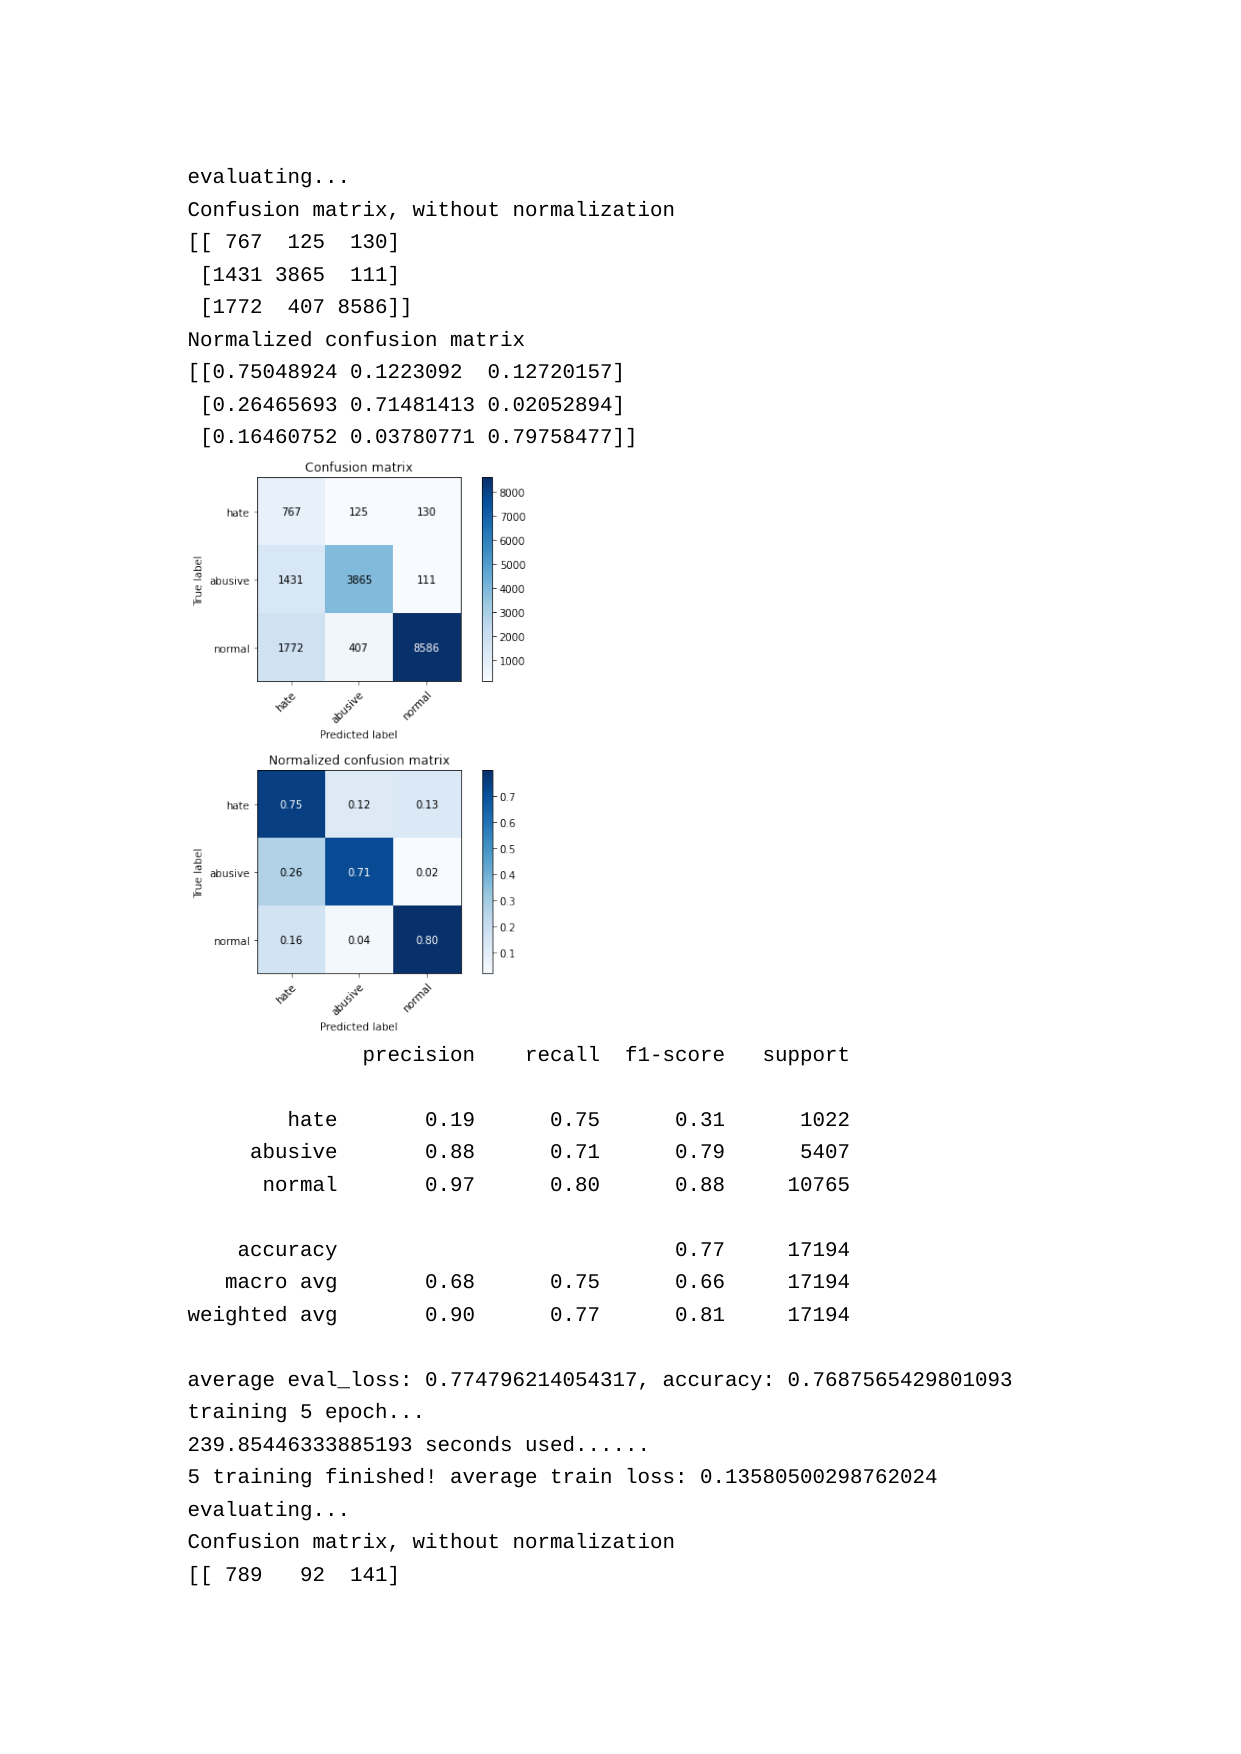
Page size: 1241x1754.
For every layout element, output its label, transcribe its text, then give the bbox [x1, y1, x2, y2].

text weighted avg 0.90 0.77 0.81 17194 [187, 1299, 1053, 1332]
picture [187, 455, 533, 1039]
text 239.85446333885193 seconds used...... [187, 1429, 1053, 1462]
text abusive 0.88 0.71 0.79 5407 [187, 1137, 1053, 1169]
text [[ 767 125 130] [187, 227, 1053, 259]
text [[ 789 92 141] [187, 1559, 1053, 1592]
text precision recall f1-score support [187, 1039, 1053, 1072]
text evaluating... [187, 1494, 1053, 1527]
text [[0.75048924 0.1223092 0.12720157] [187, 357, 1053, 389]
text normal 0.97 0.80 0.88 10765 [187, 1169, 1053, 1202]
text [1431 3865 111] [187, 259, 1053, 292]
text accuracy 0.77 17194 [187, 1234, 1053, 1267]
text hate 0.19 0.75 0.31 1022 [187, 1104, 1053, 1137]
text Normalized confusion matrix [187, 324, 1053, 357]
text [0.26465693 0.71481413 0.02052894] [187, 389, 1053, 422]
text evaluating... [187, 162, 1053, 194]
text macro avg 0.68 0.75 0.66 17194 [187, 1267, 1053, 1299]
text 5 training finished! average train loss: 0.13580500298762024 [187, 1462, 1053, 1494]
text average eval_loss: 0.774796214054317, accuracy: 0.7687565429801093 [187, 1364, 1053, 1397]
text Confusion matrix, without normalization [187, 1527, 1053, 1559]
text Confusion matrix, without normalization [187, 194, 1053, 227]
text training 5 epoch... [187, 1397, 1053, 1429]
text [1772 407 8586]] [187, 292, 1053, 324]
text [0.16460752 0.03780771 0.79758477]] [187, 422, 1053, 454]
